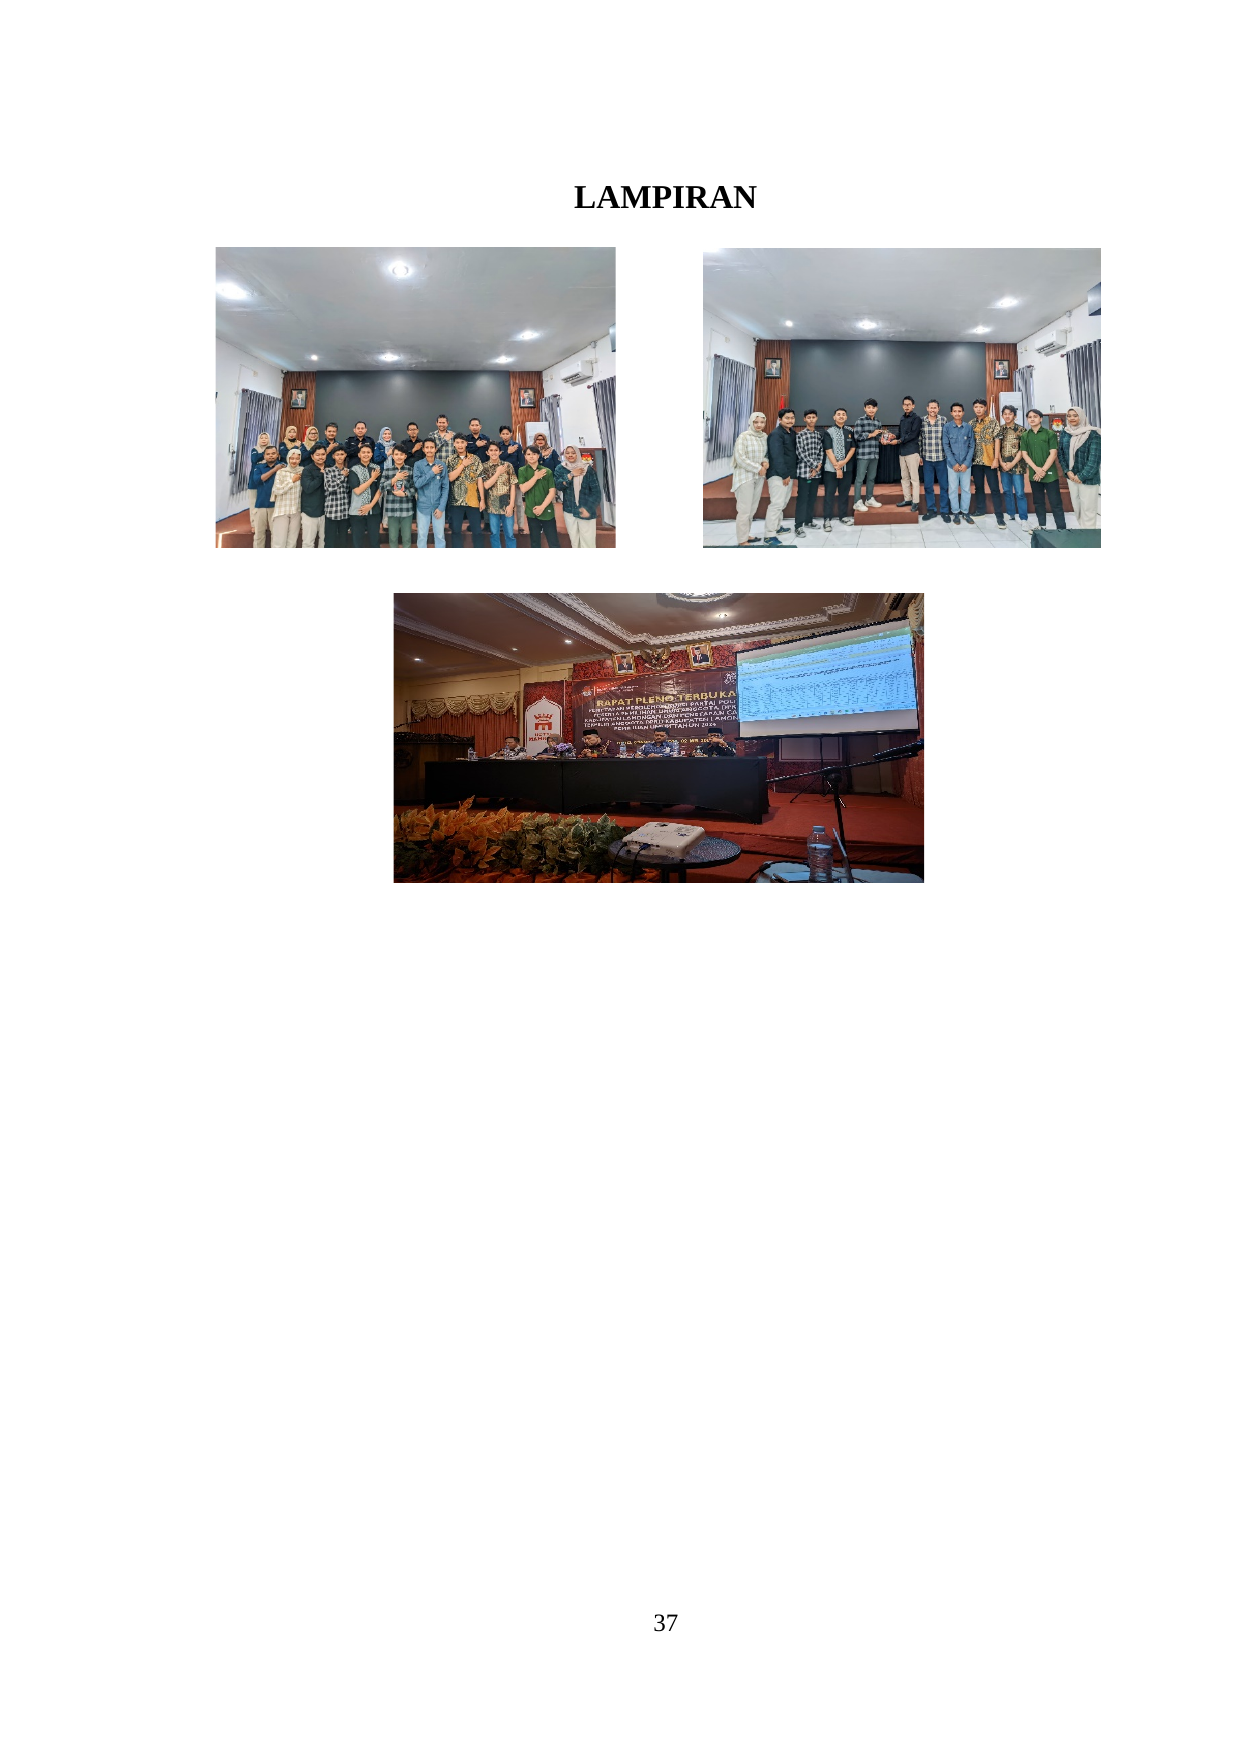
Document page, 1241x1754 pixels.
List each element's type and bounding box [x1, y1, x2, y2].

picture [703, 248, 1101, 548]
picture [393, 593, 925, 883]
picture [215, 247, 616, 548]
